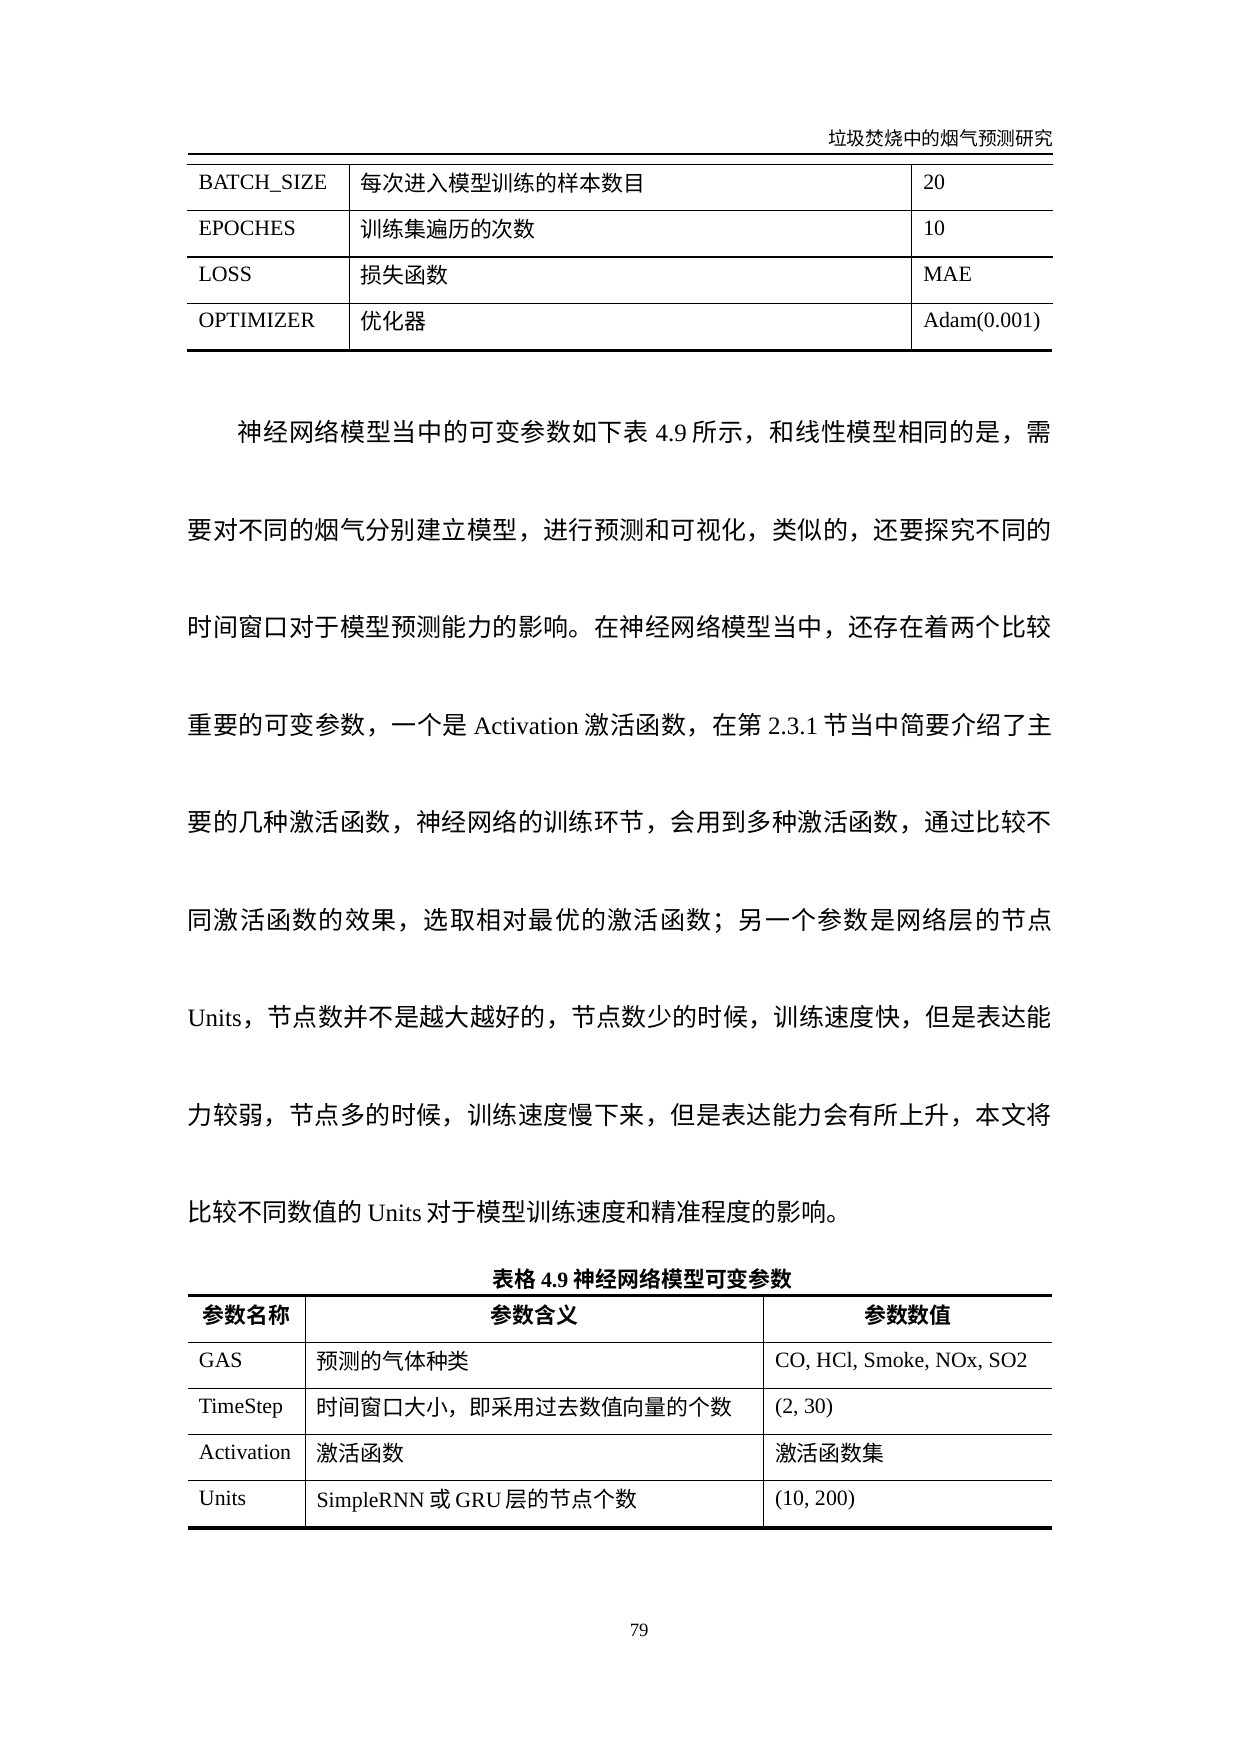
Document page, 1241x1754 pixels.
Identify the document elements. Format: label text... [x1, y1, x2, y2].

table_cell Adam(0.001) [912, 304, 1052, 348]
table_cell (10, 200) [764, 1481, 1052, 1526]
table_cell CO, HCl, Smoke, NOx, SO2 [764, 1343, 1052, 1388]
table_cell 预测的气体种类 [306, 1343, 763, 1388]
table_cell (2, 30) [764, 1389, 1052, 1434]
table_cell Activation [188, 1435, 305, 1480]
table_cell 10 [912, 211, 1053, 256]
table_cell 每次进入模型训练的样本数目 [350, 165, 911, 210]
table_cell LOSS [187, 258, 349, 302]
text 神经网络模型当中的可变参数如下表4.9所示，和线性模型相同的是，需要对不同的烟气分别建立模型，进行预测和可视化，类似的，还要探究不同的时间窗口对于模型预测能力的影响。在神经网络模型当中，还存在着两个比较重要的可变参数，一个是Activation激活函数，在第2.3.1节当中简要介绍了主要的几种激活函数，神经网络的训练环节，会用到多种激活函数，通过比较不同激活函数的效果，选取相对最优的激活函数；另一个参数是网络层的节点Units，节点数并不是越大越好的，节点数少的时候，训练速度快，但是表达能力较弱，节点多的时候，训练速度慢下来，但是表达能力会有所上升，本文将比较不同数值的Units对于模型训练速度和精准程度的影响。 [187, 398, 1053, 1243]
table_cell GAS [188, 1343, 305, 1388]
table_cell 训练集遍历的次数 [350, 211, 911, 256]
table_header 参数名称 [188, 1297, 305, 1342]
table_cell SimpleRNN或GRU层的节点个数 [306, 1481, 763, 1526]
table_cell 20 [912, 165, 1053, 210]
table_cell 损失函数 [350, 258, 911, 302]
table_cell OPTIMIZER [187, 304, 349, 348]
table_cell 优化器 [350, 304, 911, 348]
table_header 参数数值 [764, 1297, 1052, 1342]
table_cell BATCH_SIZE [187, 165, 349, 210]
table_cell Units [188, 1481, 305, 1526]
table_cell 激活函数集 [764, 1435, 1052, 1480]
table_cell EPOCHES [187, 211, 349, 256]
table_cell MAE [912, 258, 1053, 302]
table_header 参数含义 [306, 1297, 763, 1342]
table_cell 激活函数 [306, 1435, 763, 1480]
table_cell 时间窗口大小，即采用过去数值向量的个数 [306, 1389, 763, 1434]
title 表格 4.9 神经网络模型可变参数 [187, 1262, 1053, 1294]
table_cell TimeStep [188, 1389, 305, 1434]
